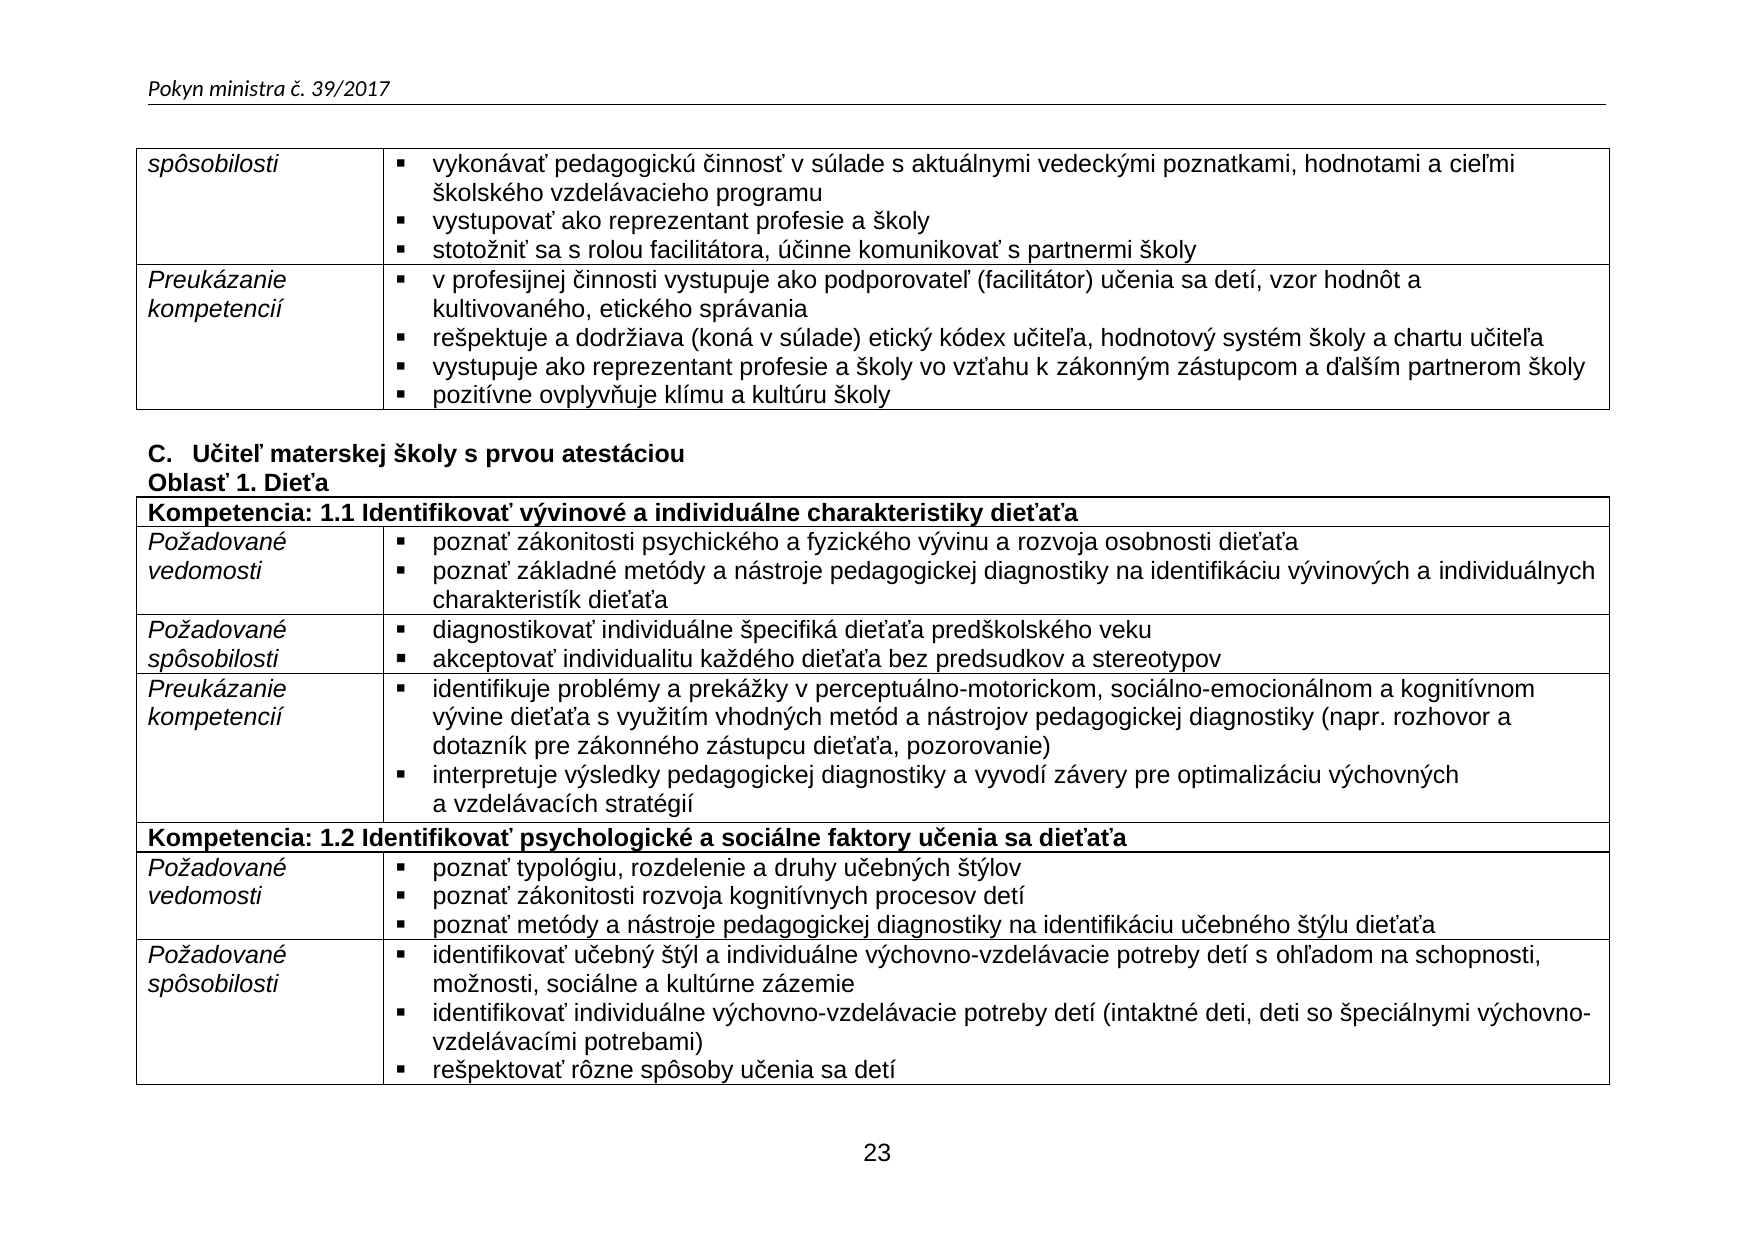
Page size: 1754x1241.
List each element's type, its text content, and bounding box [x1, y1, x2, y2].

table_header Kompetencia: 1.1 Identifikovať vývinové a individuálne charakteristiky dieťaťa [137, 498, 1609, 526]
text Oblasť 1. Dieťa [148, 468, 1606, 496]
list Učiteľ materskej školy s prvou atestáciou [148, 439, 1606, 468]
table_cell identifikovať učebný štýl a individuálne výchovno-vzdelávacie potreby detí s ohľadom na schopnosti, možnosti, sociálne a kultúrne zázemie identifikovať individuálne výchovno-vzdelávacie potreby detí (intaktné deti, deti so špeciálnymi výchovno-vzdelávacími potrebami) rešpektovať rôzne spôsoby učenia sa detí [384, 940, 1609, 1084]
table_cell v profesijnej činnosti vystupuje ako podporovateľ (facilitátor) učenia sa detí, vzor hodnôt a kultivovaného, etického správania rešpektuje a dodržiava (koná v súlade) etický kódex učiteľa, hodnotový systém školy a chartu učiteľa vystupuje ako reprezentant profesie a školy vo vzťahu k zákonným zástupcom a ďalším partnerom školy pozitívne ovplyvňuje klímu a kultúru školy [384, 265, 1609, 409]
table_cell Preukázanie kompetencií [137, 674, 383, 822]
table_cell Požadované spôsobilosti [137, 615, 383, 672]
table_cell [384, 149, 1609, 264]
table_cell Požadované spôsobilosti [137, 940, 383, 1084]
table_cell poznať typológiu, rozdelenie a druhy učebných štýlov poznať zákonitosti rozvoja kognitívnych procesov detí poznať metódy a nástroje pedagogickej diagnostiky na identifikáciu učebného štýlu dieťaťa [384, 853, 1609, 939]
table_cell identifikuje problémy a prekážky v perceptuálno-motorickom, sociálno-emocionálnom a kognitívnom vývine dieťaťa s využitím vhodných metód a nástrojov pedagogickej diagnostiky (napr. rozhovor a dotazník pre zákonného zástupcu dieťaťa, pozorovanie) interpretuje výsledky pedagogickej diagnostiky a vyvodí závery pre optimalizáciu výchovných a vzdelávacích stratégií [384, 674, 1609, 822]
table_cell poznať zákonitosti psychického a fyzického vývinu a rozvoja osobnosti dieťaťa poznať základné metódy a nástroje pedagogickej diagnostiky na identifikáciu vývinových a individuálnych charakteristík dieťaťa [384, 527, 1609, 614]
table_cell Požadované vedomosti [137, 853, 383, 939]
table_cell Kompetencia: 1.2 Identifikovať psychologické a sociálne faktory učenia sa dieťaťa [137, 823, 1609, 851]
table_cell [137, 149, 383, 264]
table_cell Požadované vedomosti [137, 527, 383, 614]
table_cell diagnostikovať individuálne špecifiká dieťaťa predškolského veku akceptovať individualitu každého dieťaťa bez predsudkov a stereotypov [384, 615, 1609, 672]
table_cell Preukázanie kompetencií [137, 265, 383, 409]
